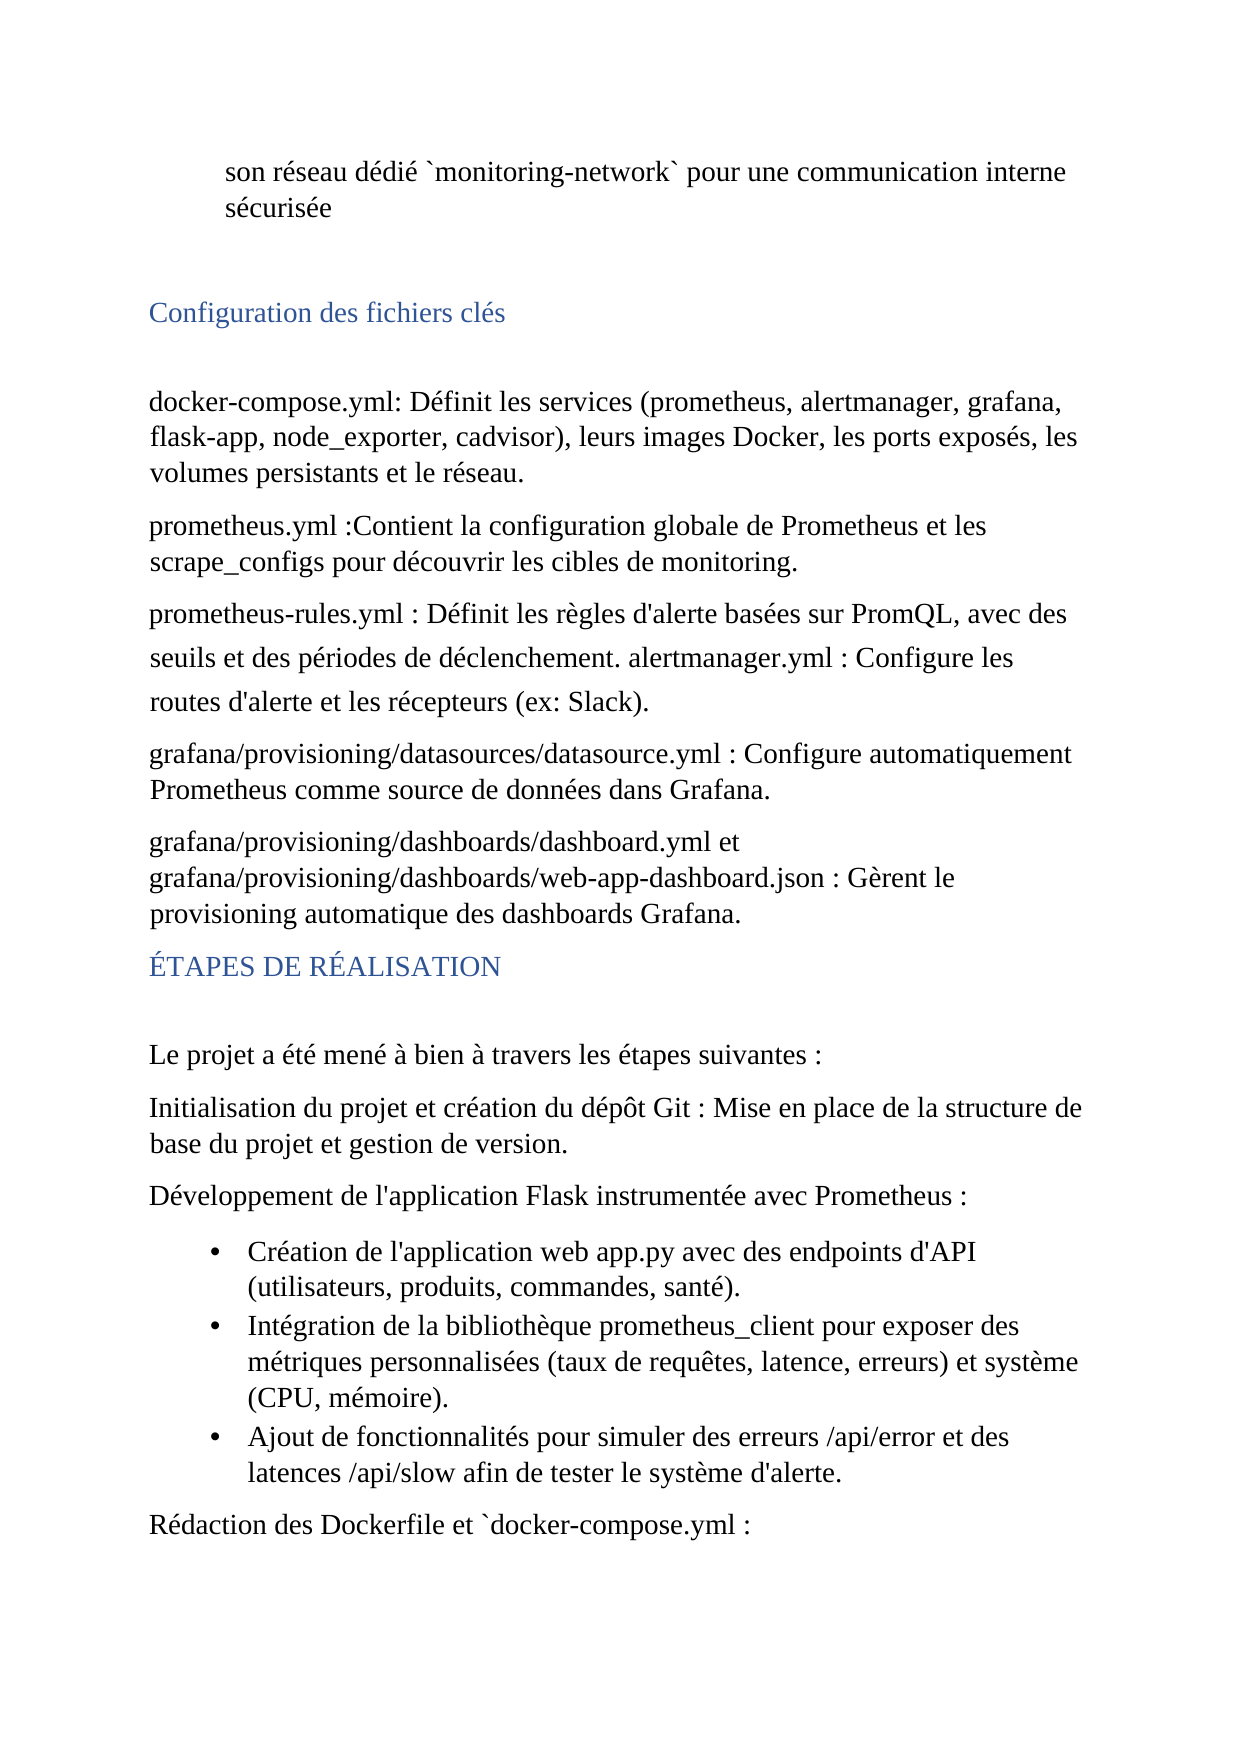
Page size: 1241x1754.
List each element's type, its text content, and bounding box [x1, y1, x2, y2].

text Développement de l'application Flask instrumentée avec Prometheus : [148, 1178, 1098, 1212]
list Création de l'application web app.py avec des endpoints d'API (utilisateurs, produits, commandes, santé). [210, 1234, 1091, 1303]
text grafana/provisioning/dashboards/web-app-dashboard.json : Gèrent le provisioning automatique des dashboards Grafana. [148, 861, 1091, 930]
subtitle ÉTAPES DE RÉALISATION [148, 949, 1098, 982]
list Ajout de fonctionnalités pour simuler des erreurs /api/error et des latences /api/slow afin de tester le système d'alerte. [210, 1419, 1091, 1488]
text grafana/provisioning/datasources/datasource.yml : Configure automatiquement Prometheus comme source de données dans Grafana. [148, 736, 1091, 806]
text prometheus-rules.yml : Définit les règles d'alerte basées sur PromQL, avec des seuils et des périodes de déclenchement. alertmanager.yml : Configure les routes d'alerte et les récepteurs (ex: Slack). [148, 596, 1091, 717]
subtitle Configuration des fichiers clés [148, 295, 1098, 329]
text prometheus.yml :Contient la configuration globale de Prometheus et les scrape_configs pour découvrir les cibles de monitoring. [148, 508, 1091, 577]
text Le projet a été mené à bien à travers les étapes suivantes : [148, 1037, 1091, 1071]
text Rédaction des Dockerfile et `docker-compose.yml : [148, 1507, 1098, 1541]
text Initialisation du projet et création du dépôt Git : Mise en place de la structure de base du projet et gestion de version. [148, 1090, 1091, 1159]
list Intégration de la bibliothèque prometheus_client pour exposer des métriques personnalisées (taux de requêtes, latence, erreurs) et système (CPU, mémoire). [210, 1308, 1091, 1414]
text docker-compose.yml: Définit les services (prometheus, alertmanager, grafana, flask-app, node_exporter, cadvisor), leurs images Docker, les ports exposés, les volumes persistants et le réseau. [148, 384, 1091, 489]
text grafana/provisioning/dashboards/dashboard.yml et [148, 824, 1098, 858]
